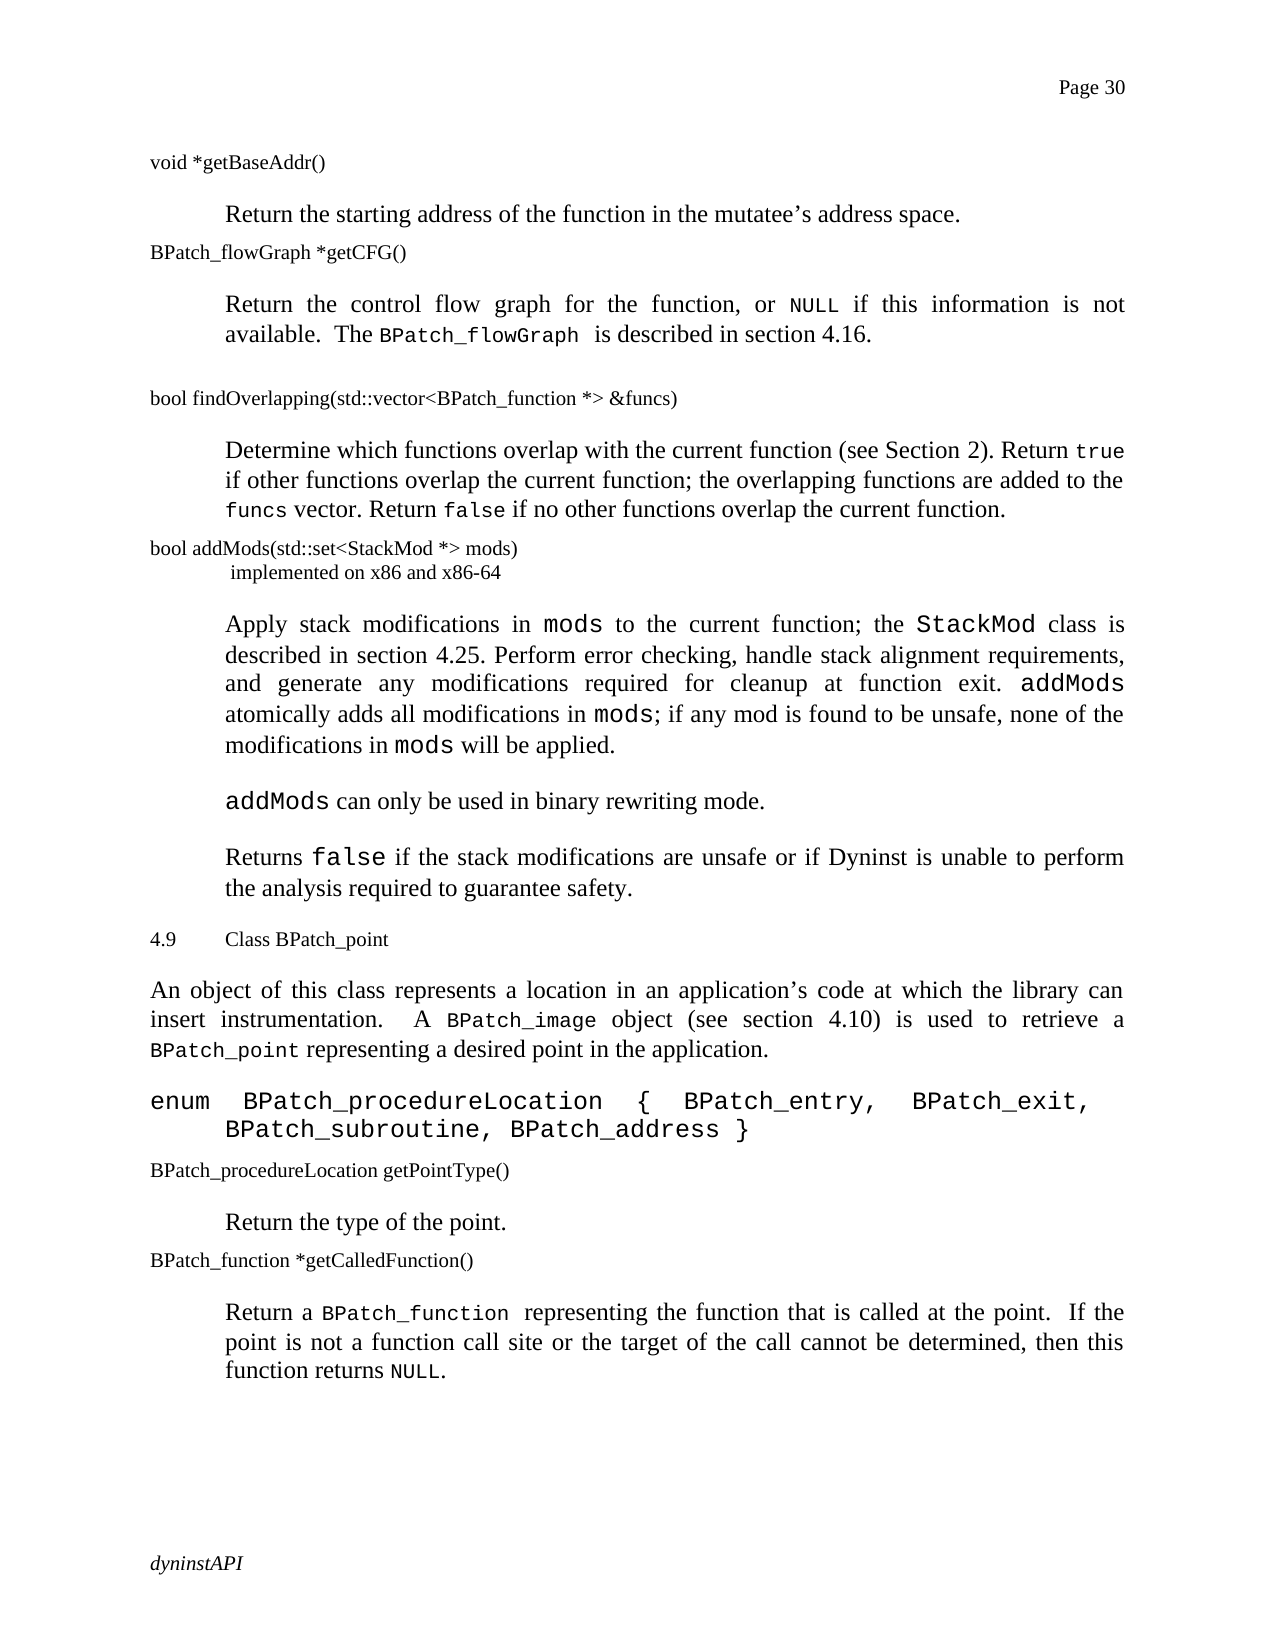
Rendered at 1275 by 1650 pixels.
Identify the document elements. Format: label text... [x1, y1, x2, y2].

list Returns false if the stack modifications are unsafe or if Dyninst is unable to perform the analysis required to guarantee safety. [225, 842, 1125, 901]
subtitle Class BPatch_point [150, 926, 1125, 951]
list Apply stack modifications in mods to the current function; the StackMod class is described in section 4.25. Perform error checking, handle stack alignment requirements, and generate any modifications required for cleanup at function exit. addMods atomically adds all modifications in mods; if any mod is found to be unsafe, none of the modifications in mods will be applied. [225, 609, 1125, 761]
list Return the starting address of the function in the mutatee’s address space. [225, 199, 1125, 228]
list Return a BPatch_function representing the function that is called at the point. If the point is not a function call site or the target of the call cannot be determined, then this function returns NULL. [225, 1297, 1125, 1385]
text bool addMods(std::set<StackMod *> mods) implemented on x86 and x86-64 [150, 536, 1125, 584]
text BPatch_flowGraph *getCFG() [150, 240, 1125, 264]
text bool findOverlapping(std::vector<BPatch_function *> &funcs) [150, 386, 1125, 410]
text BPatch_function *getCalledFunction() [150, 1248, 1125, 1272]
text An object of this class represents a location in an application’s code at which the library can insert instrumentation. A BPatch_image object (see section 4.10) is used to retrieve a BPatch_point representing a desired point in the application. [150, 976, 1125, 1063]
list Determine which functions overlap with the current function (see Section 2). Return true if other functions overlap the current function; the overlapping functions are added to the funcs vector. Return false if no other functions overlap the current function. [225, 435, 1125, 523]
text void *getBaseAddr() [150, 150, 1125, 174]
list Return the type of the point. [225, 1207, 1125, 1235]
text BPatch_procedureLocation getPointType() [150, 1158, 1125, 1182]
list addMods can only be used in binary rewriting mode. [225, 786, 1125, 817]
list Return the control flow graph for the function, or NULL if this information is not available. The BPatch_flowGraph is described in section 4.16. [225, 289, 1125, 350]
text enum BPatch_procedureLocation { BPatch_entry, BPatch_exit, BPatch_subroutine, BPatch_address } [150, 1088, 1125, 1145]
